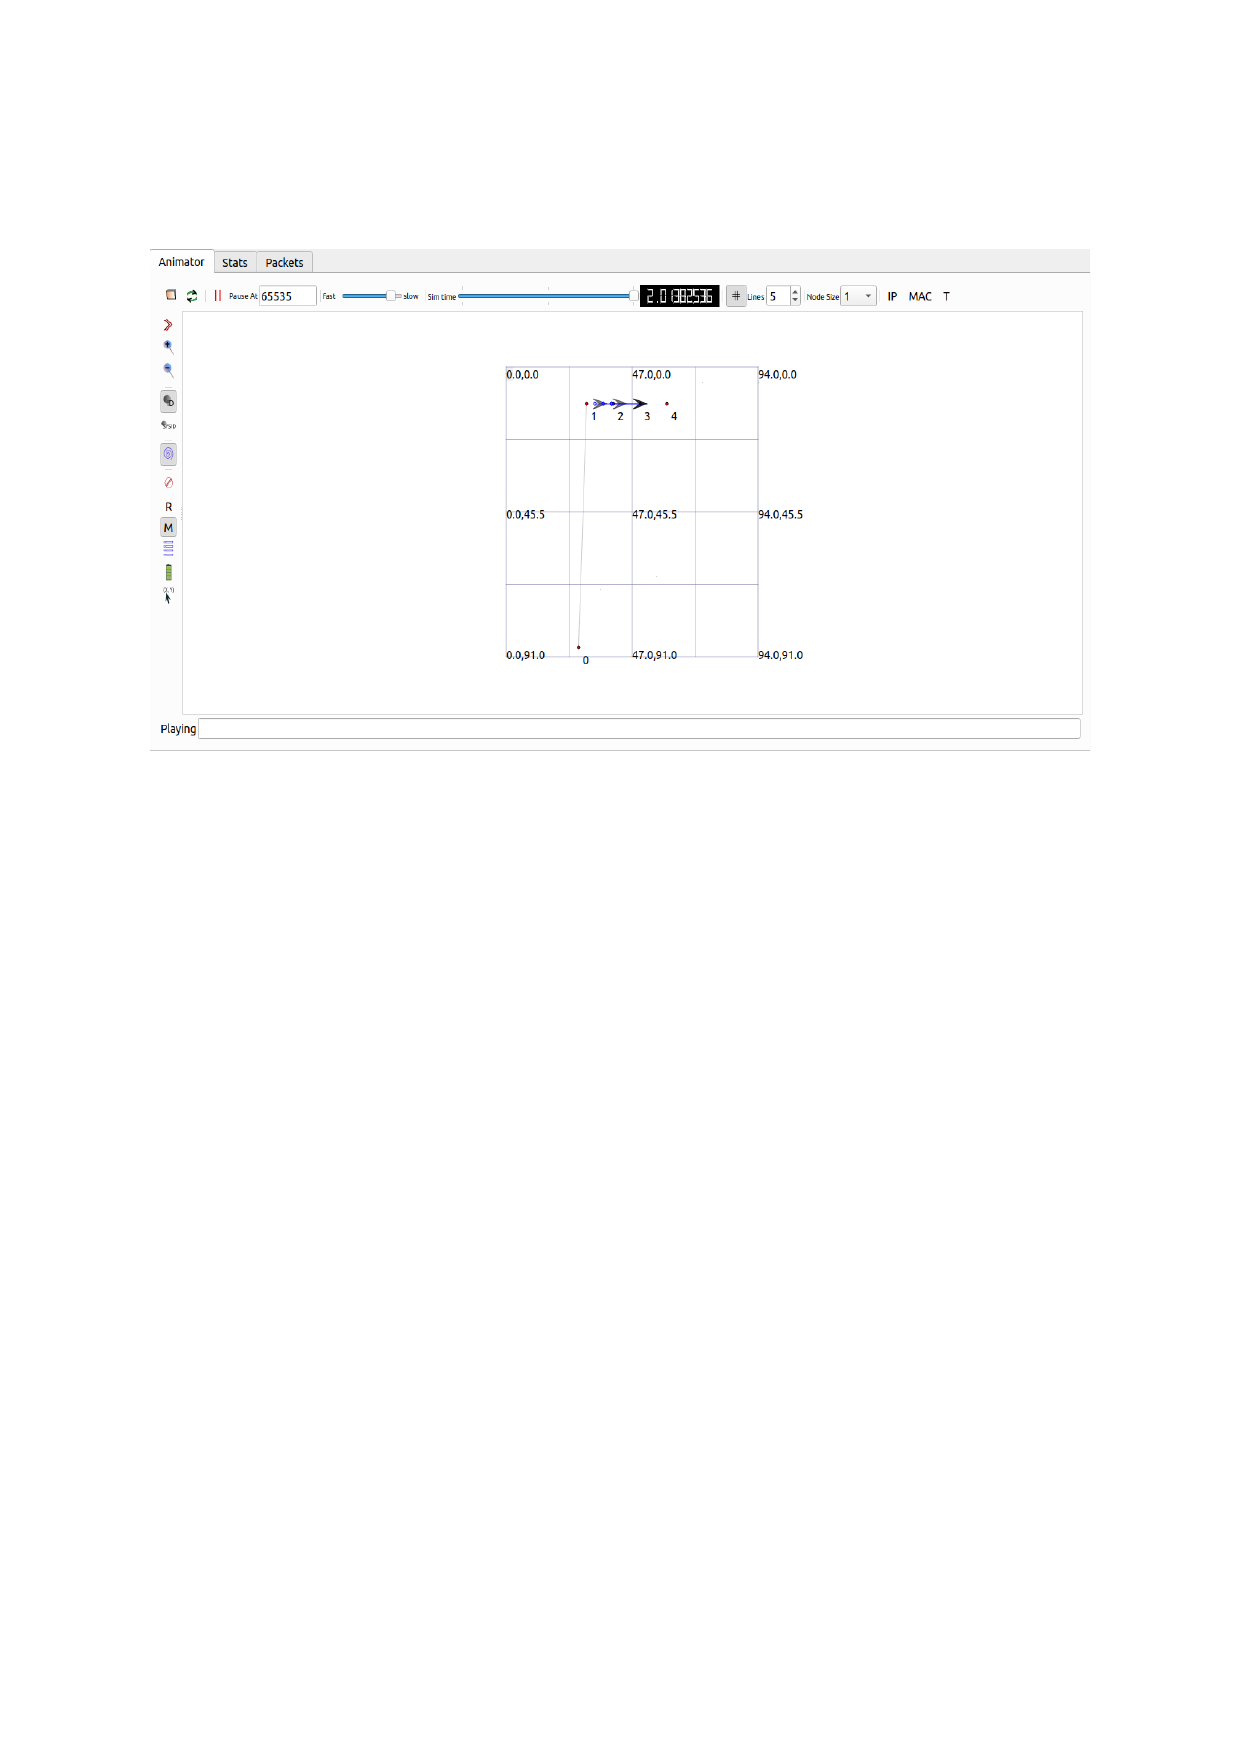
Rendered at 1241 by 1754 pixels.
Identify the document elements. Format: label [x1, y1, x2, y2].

picture [150, 249, 1091, 751]
